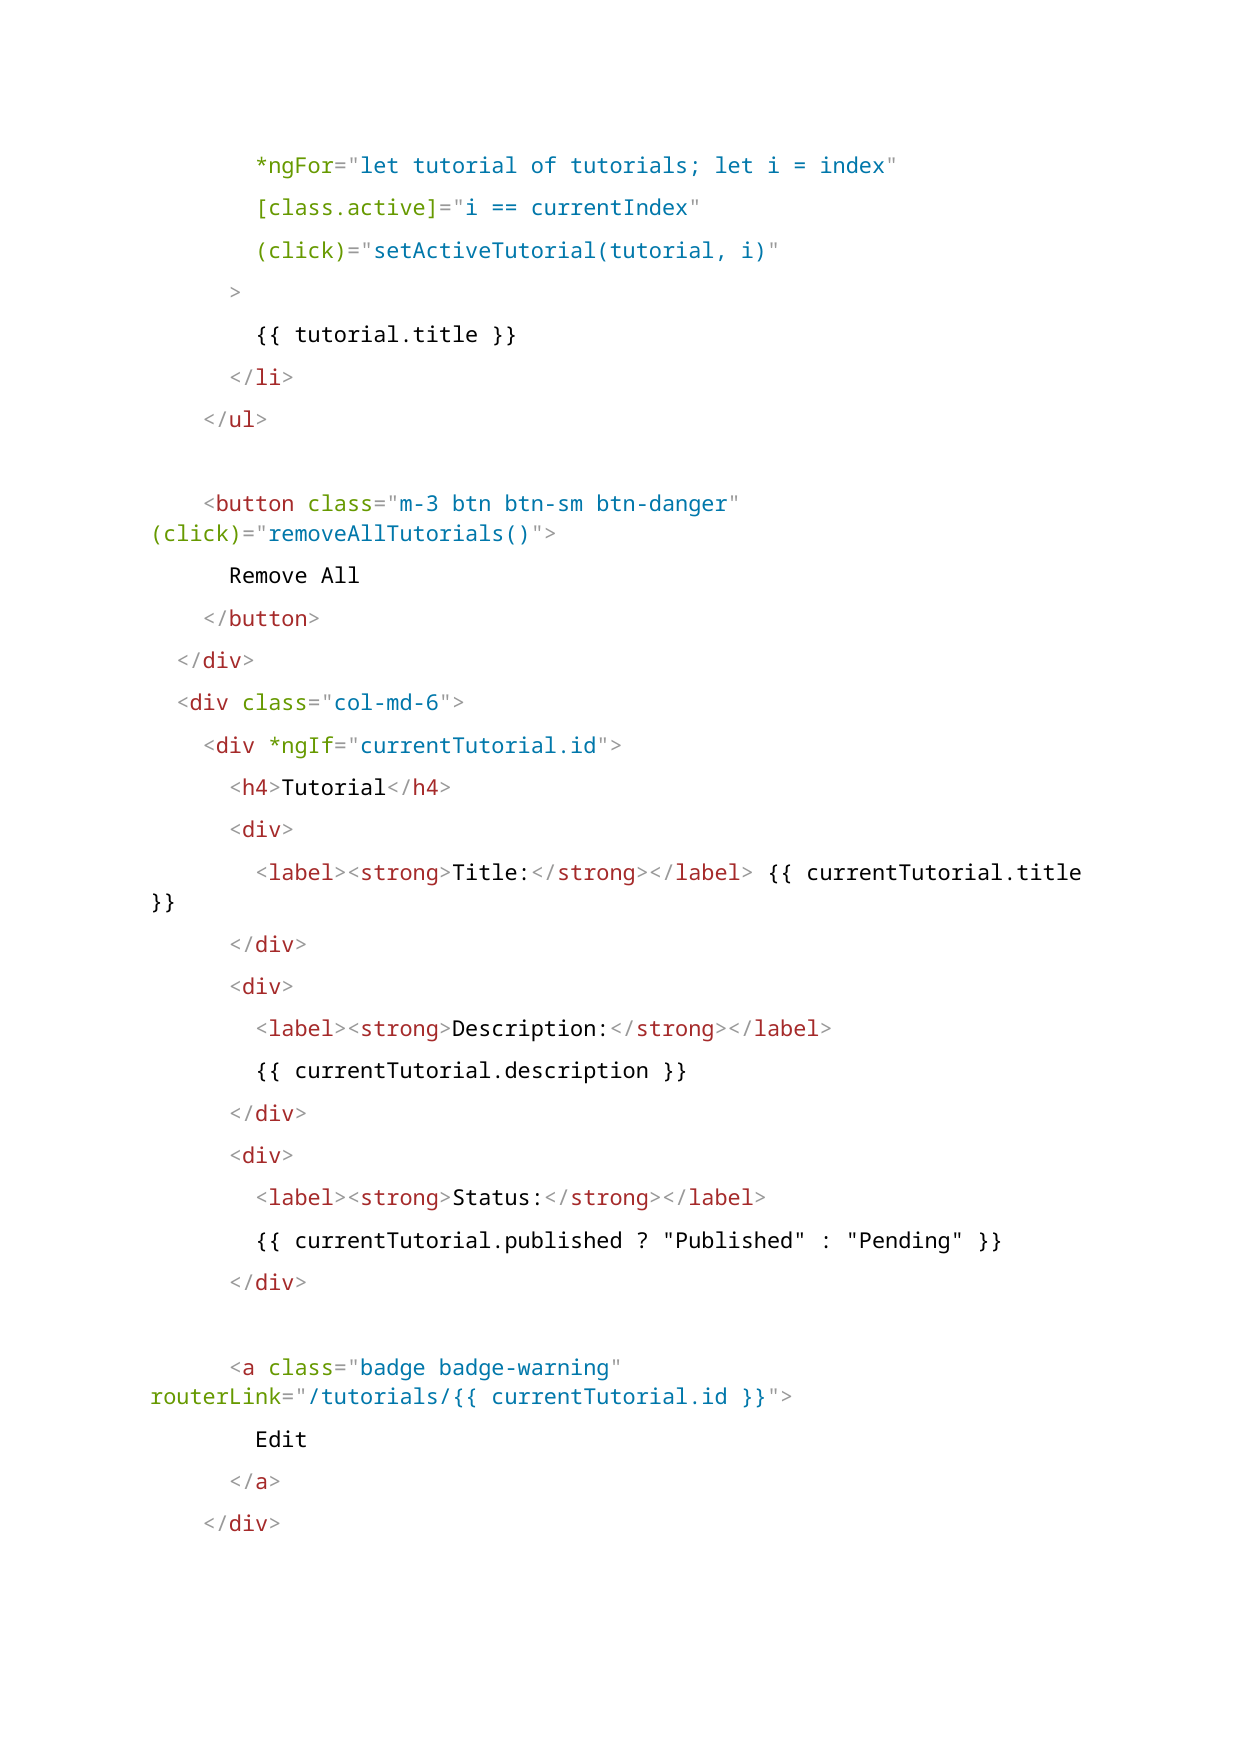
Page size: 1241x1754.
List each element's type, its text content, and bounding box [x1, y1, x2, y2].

text <h4>Tutorial</h4> [150, 772, 1090, 802]
text <div> [150, 814, 1090, 844]
text </div> [150, 1267, 1090, 1297]
text <div *ngIf="currentTutorial.id"> [150, 729, 1090, 759]
text Remove All [150, 560, 1090, 590]
text Edit [150, 1423, 1090, 1453]
text [class.active]="i == currentIndex" [150, 192, 1090, 222]
text {{ currentTutorial.description }} [150, 1055, 1090, 1085]
text </div> [150, 1508, 1090, 1538]
text </button> [150, 603, 1090, 632]
text <div class="col-md-6"> [150, 687, 1090, 717]
text <button class="m-3 btn btn-sm btn-danger" (click)="removeAllTutorials()"> [150, 488, 1090, 548]
text <label><strong>Status:</strong></label> [150, 1182, 1090, 1212]
text {{ tutorial.title }} [150, 319, 1090, 349]
text <div> [150, 971, 1090, 1001]
text </div> [150, 928, 1090, 958]
text <a class="badge badge-warning" routerLink="/tutorials/{{ currentTutorial.id }}"> [150, 1351, 1090, 1411]
text > [150, 277, 1090, 307]
text </div> [150, 1098, 1090, 1127]
text {{ currentTutorial.published ? "Published" : "Pending" }} [150, 1224, 1090, 1254]
text </a> [150, 1466, 1090, 1496]
text <div> [150, 1140, 1090, 1170]
text <label><strong>Description:</strong></label> [150, 1013, 1090, 1043]
text </div> [150, 645, 1090, 675]
text *ngFor="let tutorial of tutorials; let i = index" [150, 150, 1090, 180]
text <label><strong>Title:</strong></label> {{ currentTutorial.title }} [150, 856, 1090, 916]
text </ul> [150, 404, 1090, 433]
text </li> [150, 361, 1090, 391]
text (click)="setActiveTutorial(tutorial, i)" [150, 234, 1090, 264]
